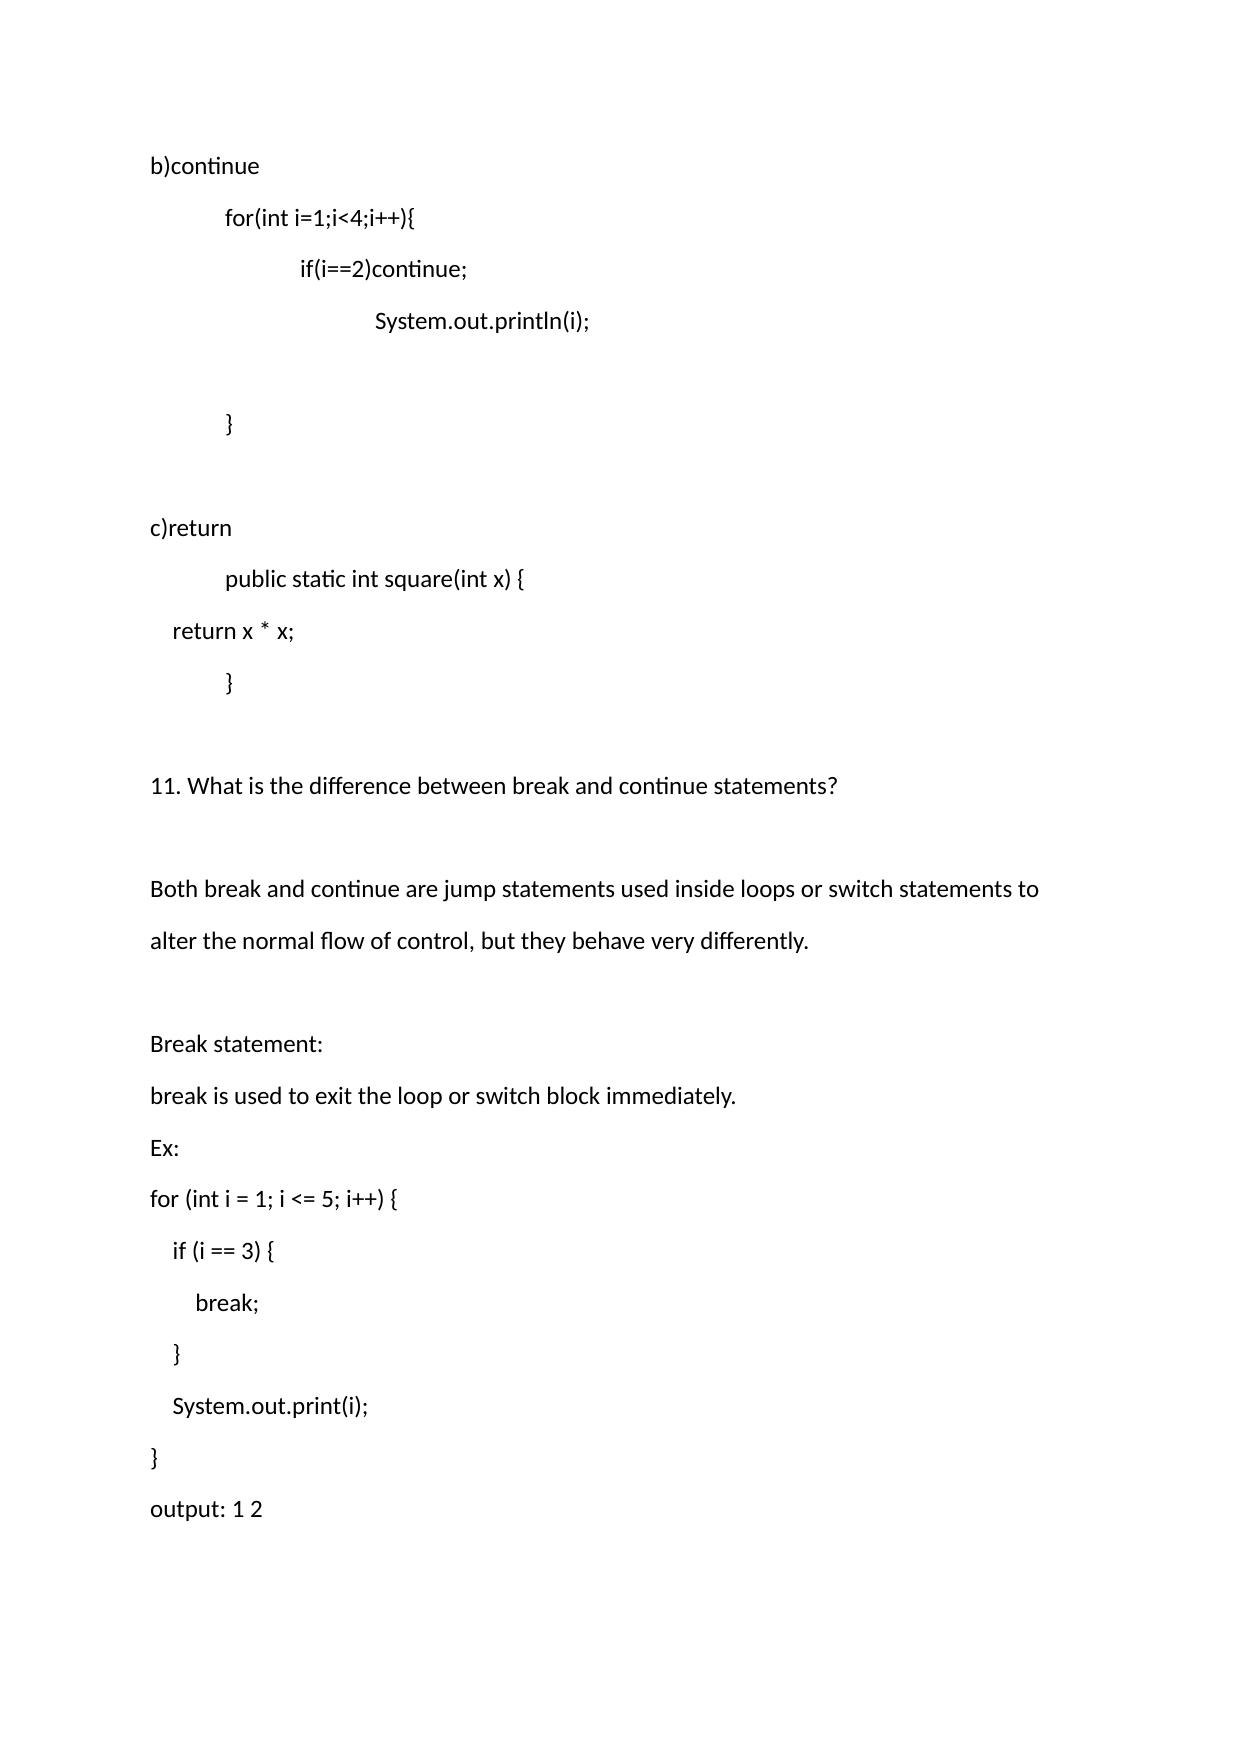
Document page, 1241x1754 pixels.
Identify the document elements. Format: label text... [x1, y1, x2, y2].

text return x * x; [150, 615, 1090, 646]
text for(int i=1;i<4;i++){ [150, 202, 1090, 232]
text break; [150, 1287, 1090, 1317]
text } [150, 1338, 1090, 1369]
text c)return [150, 512, 1090, 542]
text } [150, 1442, 1090, 1472]
text if (i == 3) { [150, 1235, 1090, 1266]
text System.out.println(i); [150, 305, 1090, 336]
text b)continue [150, 150, 1090, 181]
text if(i==2)continue; [150, 253, 1090, 284]
text Ex: [150, 1132, 1090, 1162]
text Both break and continue are jump statements used inside loops or switch statements to [150, 873, 1090, 904]
text break is used to exit the loop or switch block immediately. [150, 1080, 1090, 1111]
text public static int square(int x) { [150, 563, 1090, 594]
text } [150, 667, 1090, 697]
text 11. What is the difference between break and continue statements? [150, 770, 1090, 801]
text output: 1 2 [150, 1493, 1090, 1524]
text for (int i = 1; i <= 5; i++) { [150, 1183, 1090, 1214]
text Break statement: [150, 1028, 1090, 1059]
text alter the normal flow of control, but they behave very differently. [150, 925, 1090, 956]
text System.out.print(i); [150, 1390, 1090, 1421]
text } [150, 408, 1090, 439]
